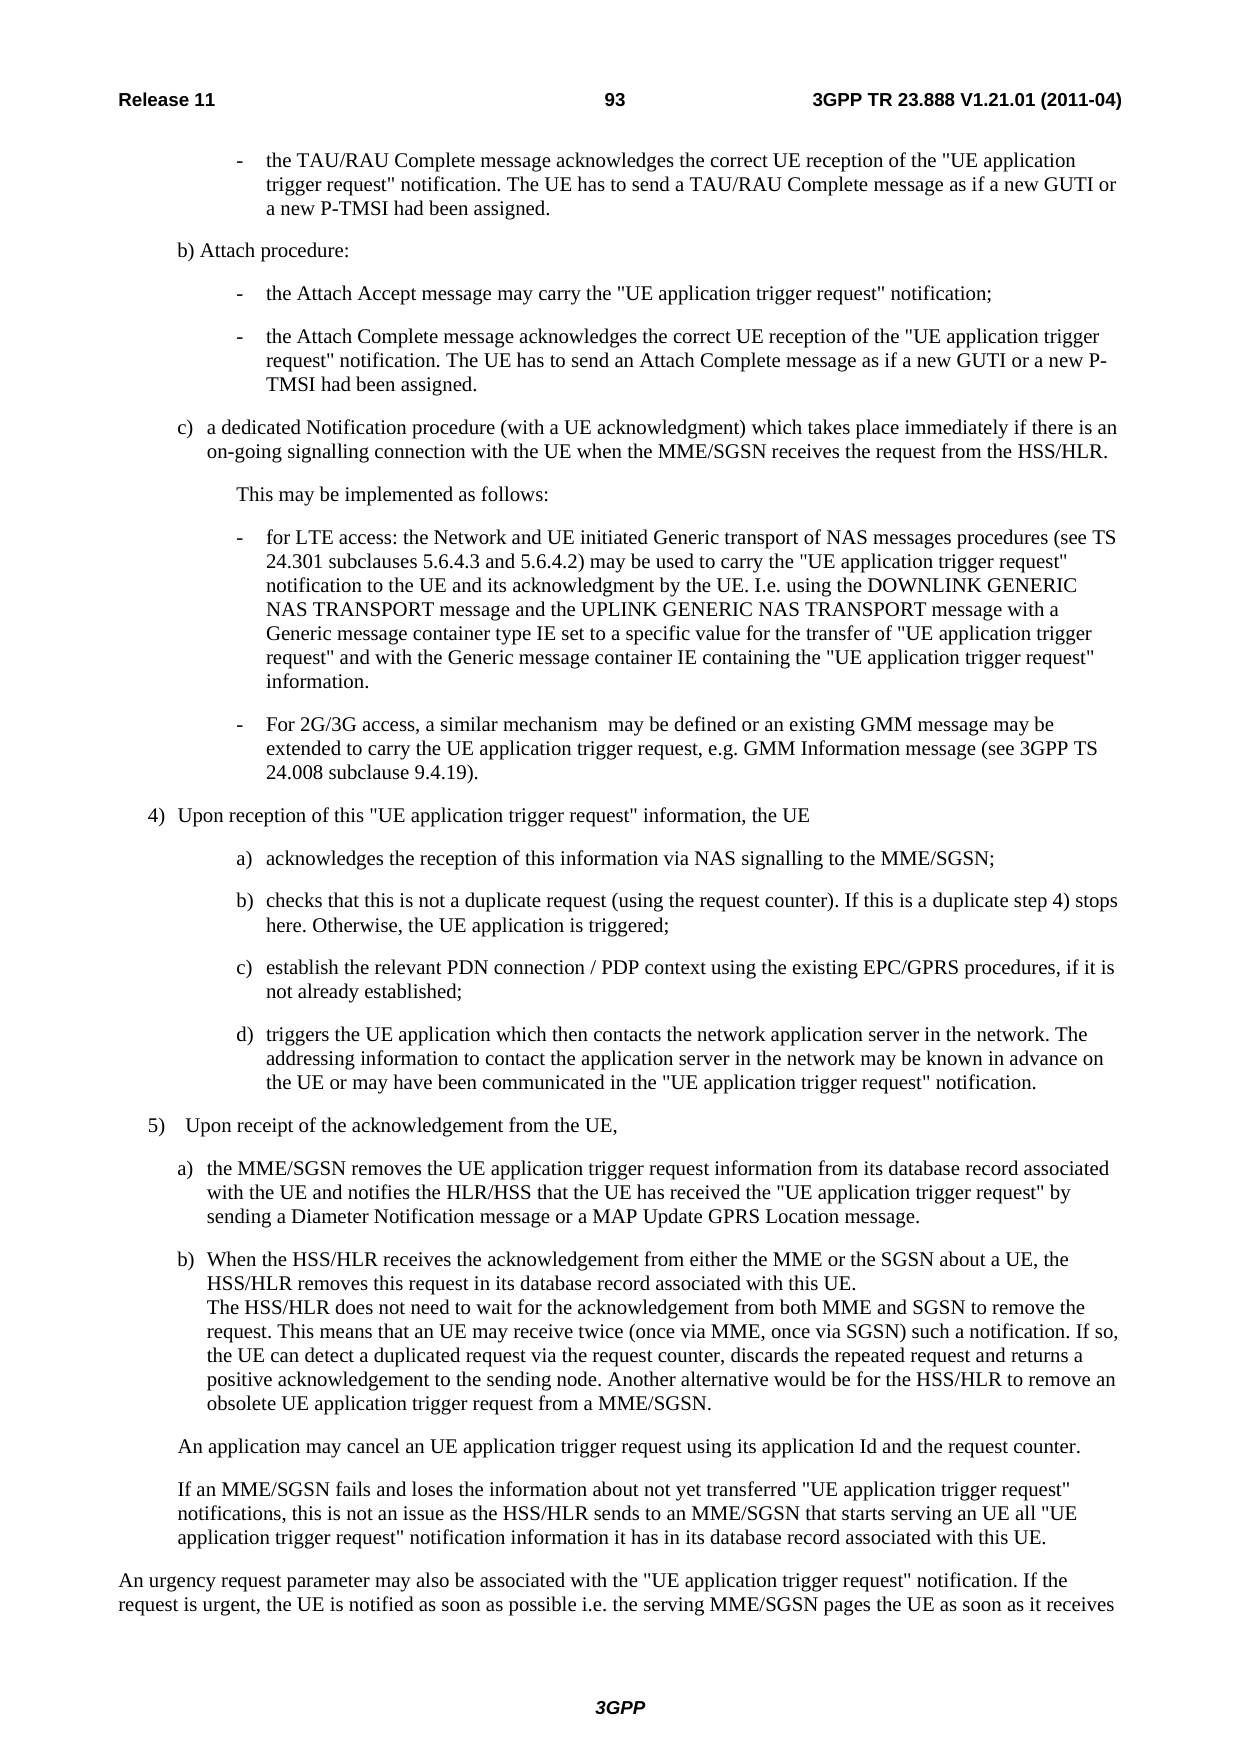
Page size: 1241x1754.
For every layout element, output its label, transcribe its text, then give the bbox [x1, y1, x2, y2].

text 4) Upon reception of this "UE application trigger request" information, the UE [148, 803, 1122, 827]
text - the TAU/RAU Complete message acknowledges the correct UE reception of the "UE application trigger request" notification. The UE has to send a TAU/RAU Complete message as if a new GUTI or a new P-TMSI had been assigned. [236, 147, 1122, 220]
text a) acknowledges the reception of this information via NAS signalling to the MME/SGSN; [236, 846, 1122, 870]
text An application may cancel an UE application trigger request using its application Id and the request counter. [148, 1434, 1122, 1458]
text c) a dedicated Notification procedure (with a UE acknowledgment) which takes place immediately if there is an on-going signalling connection with the UE when the MME/SGSN receives the request from the HSS/HLR. [177, 415, 1122, 463]
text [118, 1568, 1122, 1616]
text This may be implemented as follows: [236, 482, 1122, 506]
list Upon receipt of the acknowledgement from the UE, [148, 1113, 1122, 1137]
text - For 2G/3G access, a similar mechanism may be defined or an existing GMM message may be extended to carry the UE application trigger request, e.g. GMM Information message (see 3GPP TS 24.008 subclause 9.4.19). [236, 712, 1122, 784]
text b) Attach procedure: [177, 238, 1122, 262]
text If an MME/SGSN fails and loses the information about not yet transferred "UE application trigger request" notifications, this is not an issue as the HSS/HLR sends to an MME/SGSN that starts serving an UE all "UE application trigger request" notification information it has in its database record associated with this UE. [148, 1477, 1122, 1549]
text b) When the HSS/HLR receives the acknowledgement from either the MME or the SGSN about a UE, the HSS/HLR removes this request in its database record associated with this UE. The HSS/HLR does not need to wait for the acknowledgement from both MME and SGSN to remove the request. This means that an UE may receive twice (once via MME, once via SGSN) such a notification. If so, the UE can detect a duplicated request via the request counter, discards the repeated request and returns a positive acknowledgement to the sending node. Another alternative would be for the HSS/HLR to remove an obsolete UE application trigger request from a MME/SGSN. [177, 1247, 1122, 1415]
text - the Attach Complete message acknowledges the correct UE reception of the "UE application trigger request" notification. The UE has to send an Attach Complete message as if a new GUTI or a new P-TMSI had been assigned. [236, 324, 1122, 396]
text d) triggers the UE application which then contacts the network application server in the network. The addressing information to contact the application server in the network may be known in advance on the UE or may have been communicated in the "UE application trigger request" notification. [236, 1022, 1122, 1094]
text - the Attach Accept message may carry the "UE application trigger request" notification; [236, 281, 1122, 305]
text b) checks that this is not a duplicate request (using the request counter). If this is a duplicate step 4) stops here. Otherwise, the UE application is triggered; [236, 888, 1122, 937]
text c) establish the relevant PDN connection / PDP context using the existing EPC/GPRS procedures, if it is not already established; [236, 955, 1122, 1003]
text a) the MME/SGSN removes the UE application trigger request information from its database record associated with the UE and notifies the HLR/HSS that the UE has received the "UE application trigger request" by sending a Diameter Notification message or a MAP Update GPRS Location message. [177, 1156, 1122, 1228]
text - for LTE access: the Network and UE initiated Generic transport of NAS messages procedures (see TS 24.301 subclauses 5.6.4.3 and 5.6.4.2) may be used to carry the "UE application trigger request" notification to the UE and its acknowledgment by the UE. I.e. using the DOWNLINK GENERIC NAS TRANSPORT message and the UPLINK GENERIC NAS TRANSPORT message with a Generic message container type IE set to a specific value for the transfer of "UE application trigger request" and with the Generic message container IE containing the "UE application trigger request" information. [236, 525, 1122, 693]
